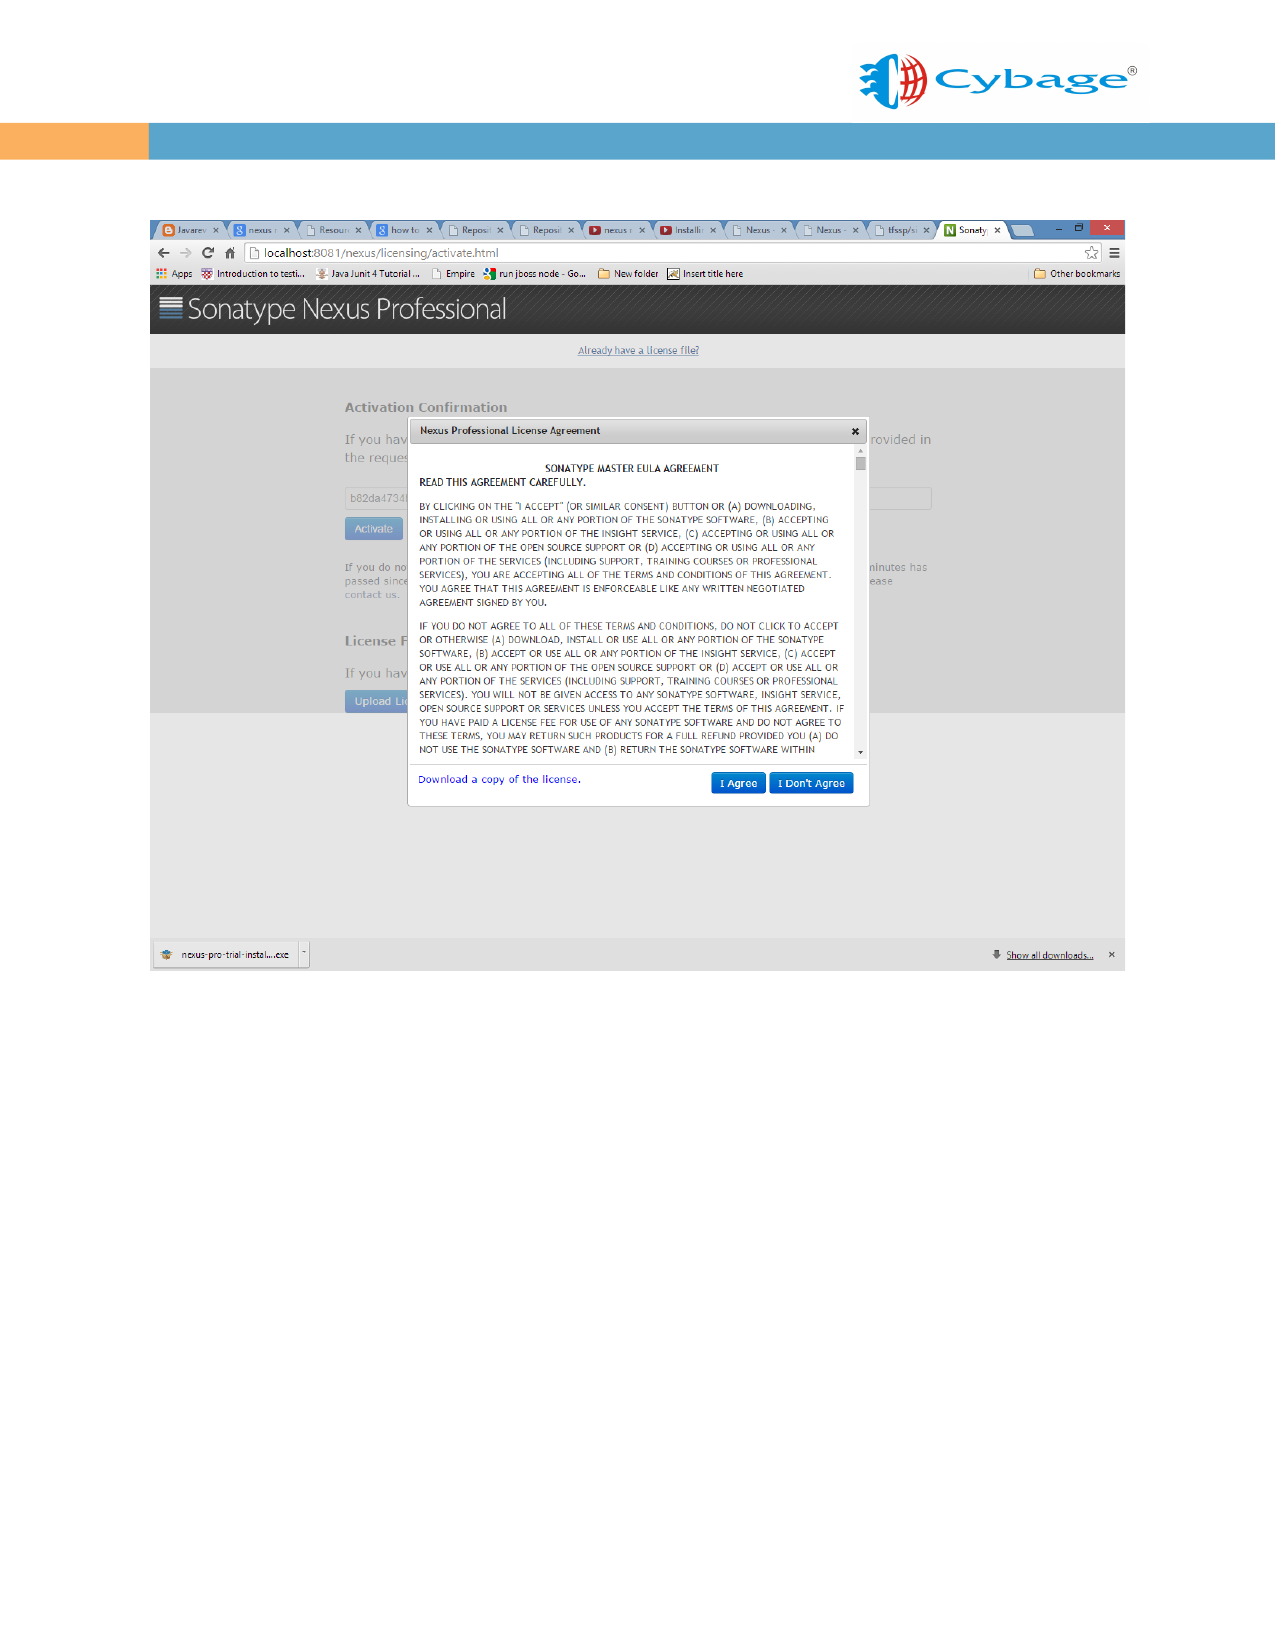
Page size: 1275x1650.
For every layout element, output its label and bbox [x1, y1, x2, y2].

picture [851, 43, 1150, 123]
picture [150, 220, 1125, 971]
